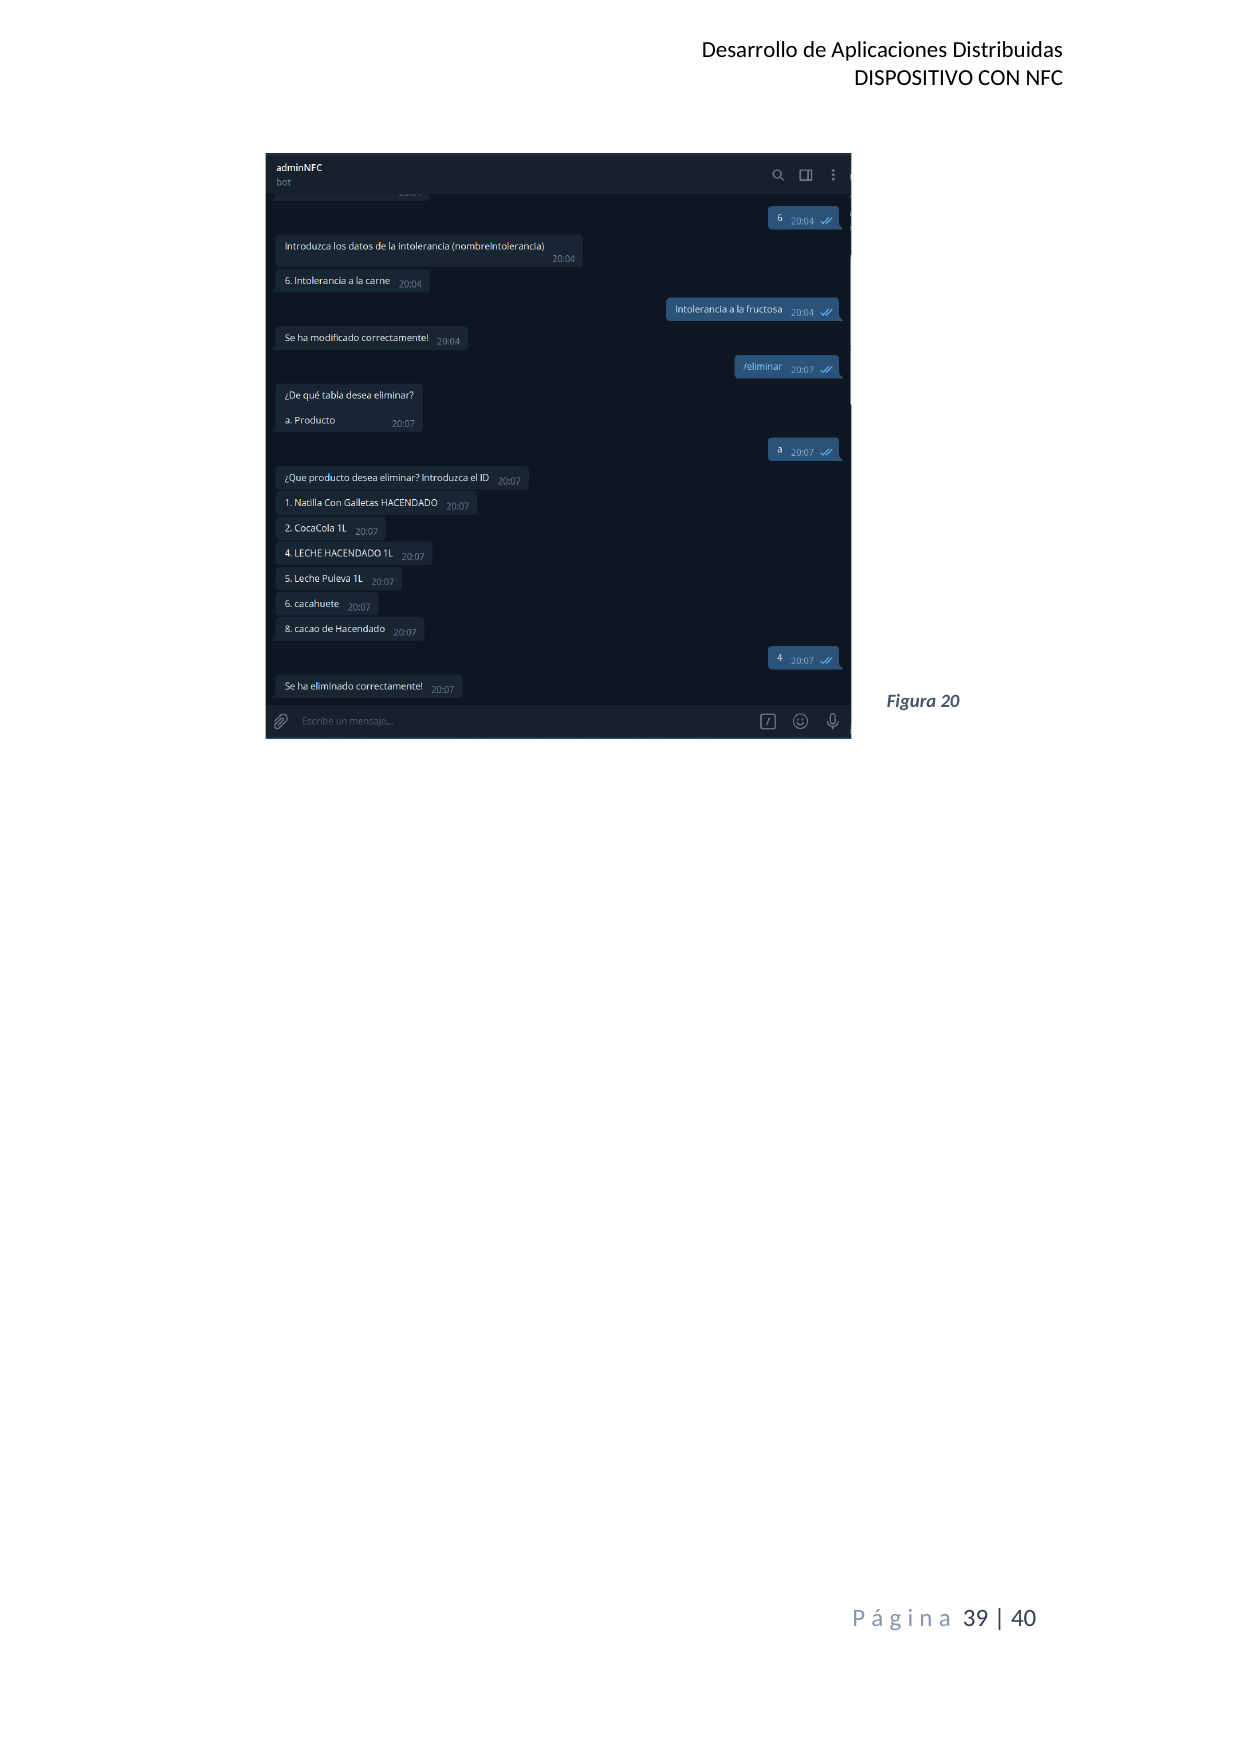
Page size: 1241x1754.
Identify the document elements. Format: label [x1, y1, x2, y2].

picture [265, 153, 852, 739]
